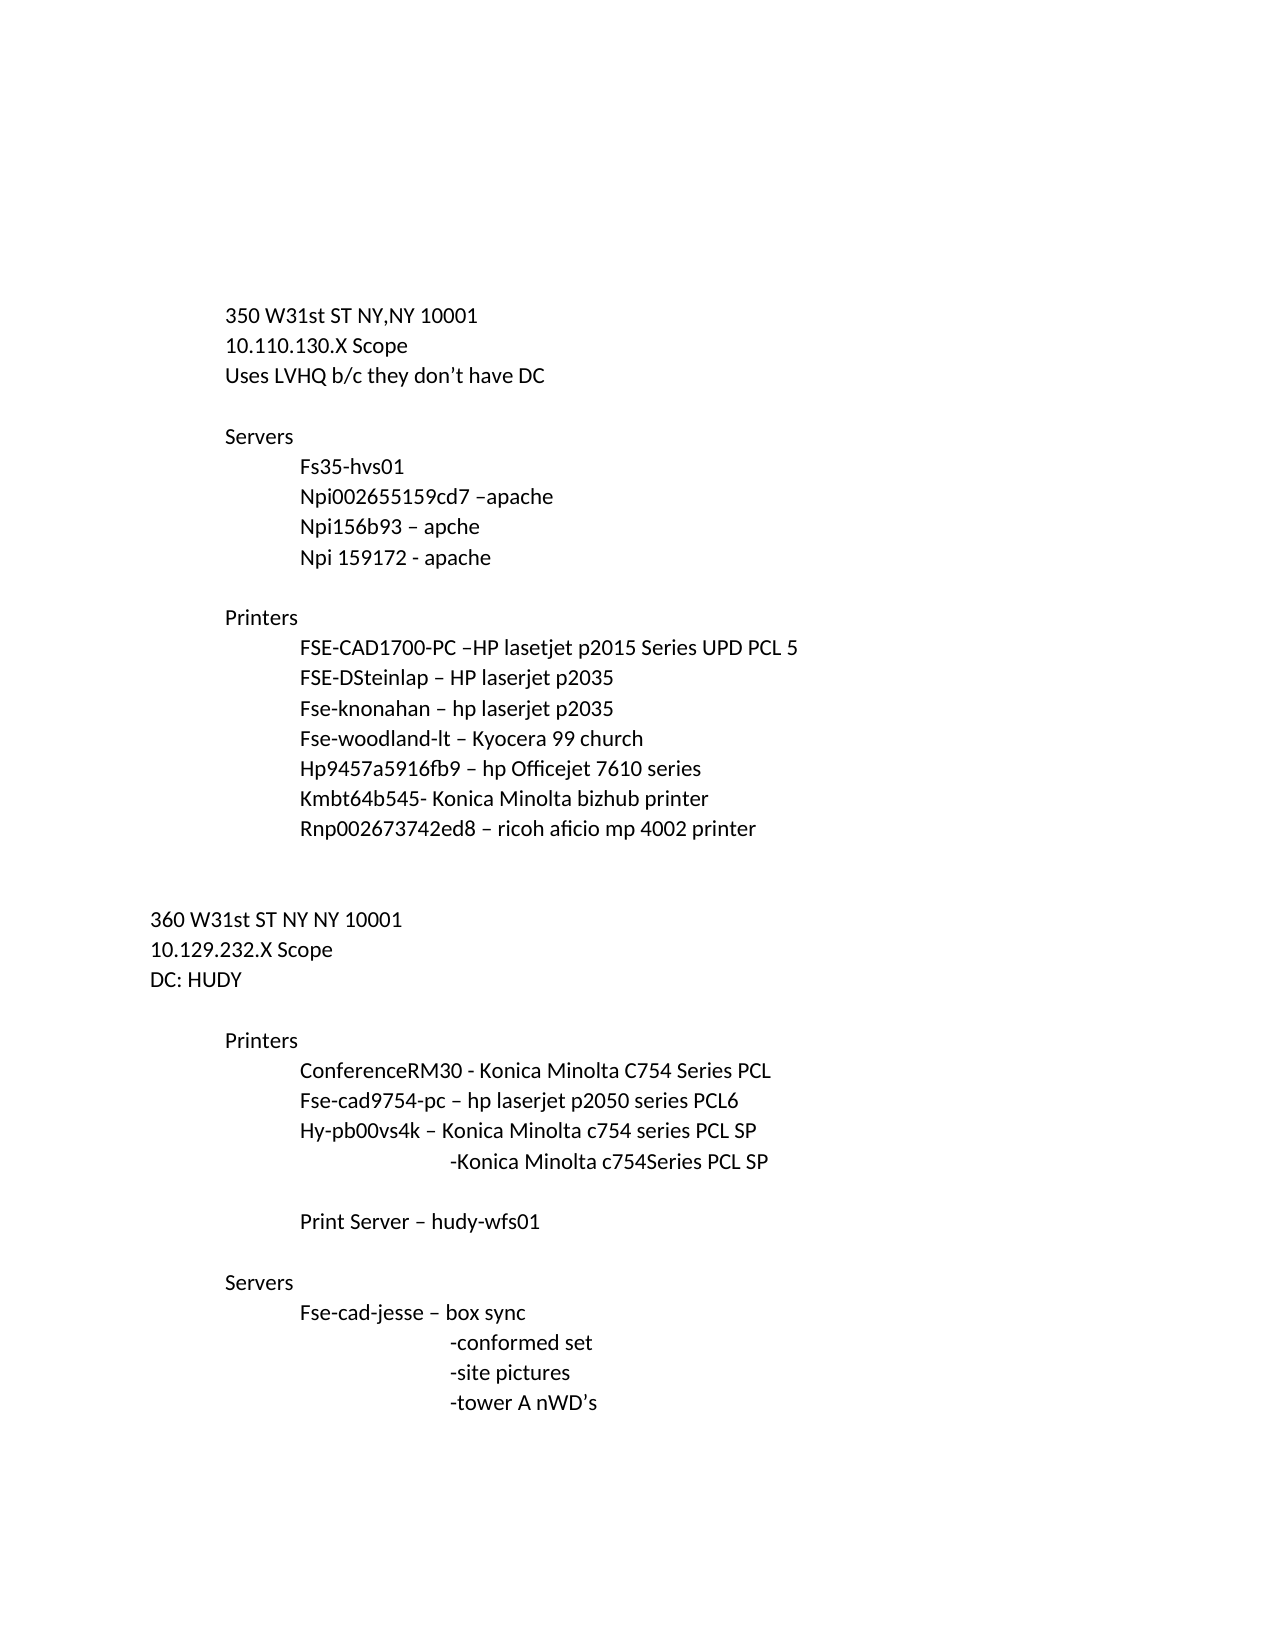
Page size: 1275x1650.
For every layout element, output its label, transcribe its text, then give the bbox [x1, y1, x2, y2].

text -tower A nWD’s [150, 1388, 1125, 1417]
text Fse-woodland-lt – Kyocera 99 church [225, 724, 1125, 752]
text Servers [150, 1268, 1125, 1296]
text Fse-knonahan – hp laserjet p2035 [225, 694, 1125, 722]
text -conformed set [150, 1328, 1125, 1356]
text FSE-DSteinlap – HP laserjet p2035 [225, 663, 1125, 692]
text -site pictures [150, 1358, 1125, 1386]
text Hp9457a5916fb9 – hp Officejet 7610 series [225, 754, 1125, 782]
text Printers [150, 1026, 1125, 1054]
text Hy-pb00vs4k – Konica Minolta c754 series PCL SP [150, 1117, 1125, 1145]
text DC: HUDY [150, 966, 1125, 994]
text Uses LVHQ b/c they don’t have DC [150, 361, 1125, 389]
text Npi156b93 – apche [225, 512, 1125, 541]
text 10.129.232.X Scope [150, 935, 1125, 963]
text Npi 159172 - apache [225, 543, 1125, 571]
text -Konica Minolta c754Series PCL SP [150, 1147, 1125, 1175]
text Printers [150, 603, 1125, 631]
text Fs35-hvs01 [150, 452, 1125, 480]
text Rnp002673742ed8 – ricoh aficio mp 4002 printer [225, 814, 1125, 843]
text Fse-cad9754-pc – hp laserjet p2050 series PCL6 [150, 1086, 1125, 1114]
text ConferenceRM30 - Konica Minolta C754 Series PCL [150, 1056, 1125, 1084]
text 360 W31st ST NY NY 10001 [150, 905, 1125, 933]
text 10.110.130.X Scope [150, 331, 1125, 359]
text Servers [150, 422, 1125, 450]
text Fse-cad-jesse – box sync [150, 1298, 1125, 1326]
text FSE-CAD1700-PC –HP lasetjet p2015 Series UPD PCL 5 [150, 633, 1125, 661]
text 350 W31st ST NY,NY 10001 [150, 301, 1125, 329]
text Print Server – hudy-wfs01 [150, 1207, 1125, 1235]
text Npi002655159cd7 –apache [225, 482, 1125, 510]
text Kmbt64b545- Konica Minolta bizhub printer [225, 784, 1125, 812]
